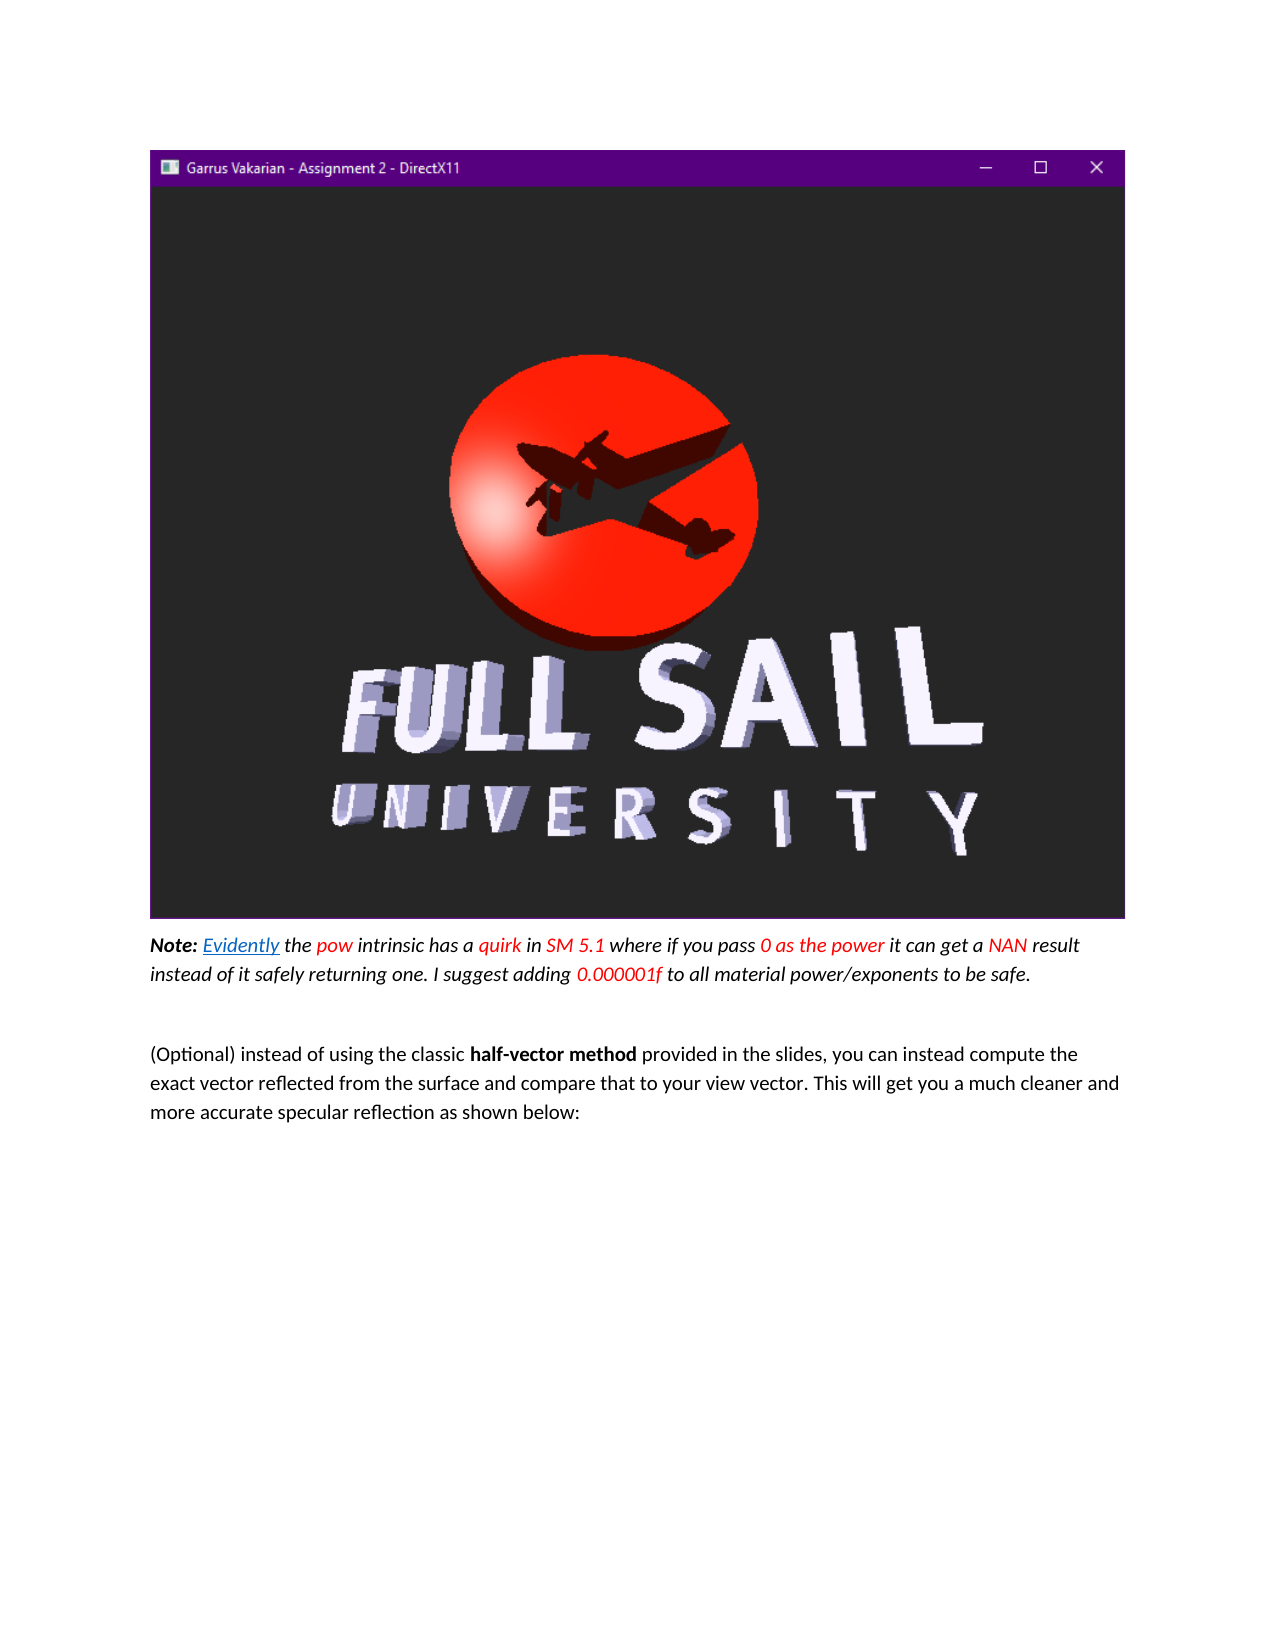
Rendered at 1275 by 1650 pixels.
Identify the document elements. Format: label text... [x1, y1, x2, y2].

text (Optional) instead of using the classic half-vector method provided in the slides, you can instead compute the exact vector reflected from the surface and compare that to your view vector. This will get you a much cleaner and more accurate specular reflection as shown below: [150, 1041, 1125, 1124]
picture [150, 150, 1125, 919]
text Note: Evidently the pow intrinsic has a quirk in SM 5.1 where if you pass 0 as the power it can get a NAN result instead of it safely returning one. I suggest adding 0.000001f to all material power/exponents to be safe. [150, 932, 1125, 987]
